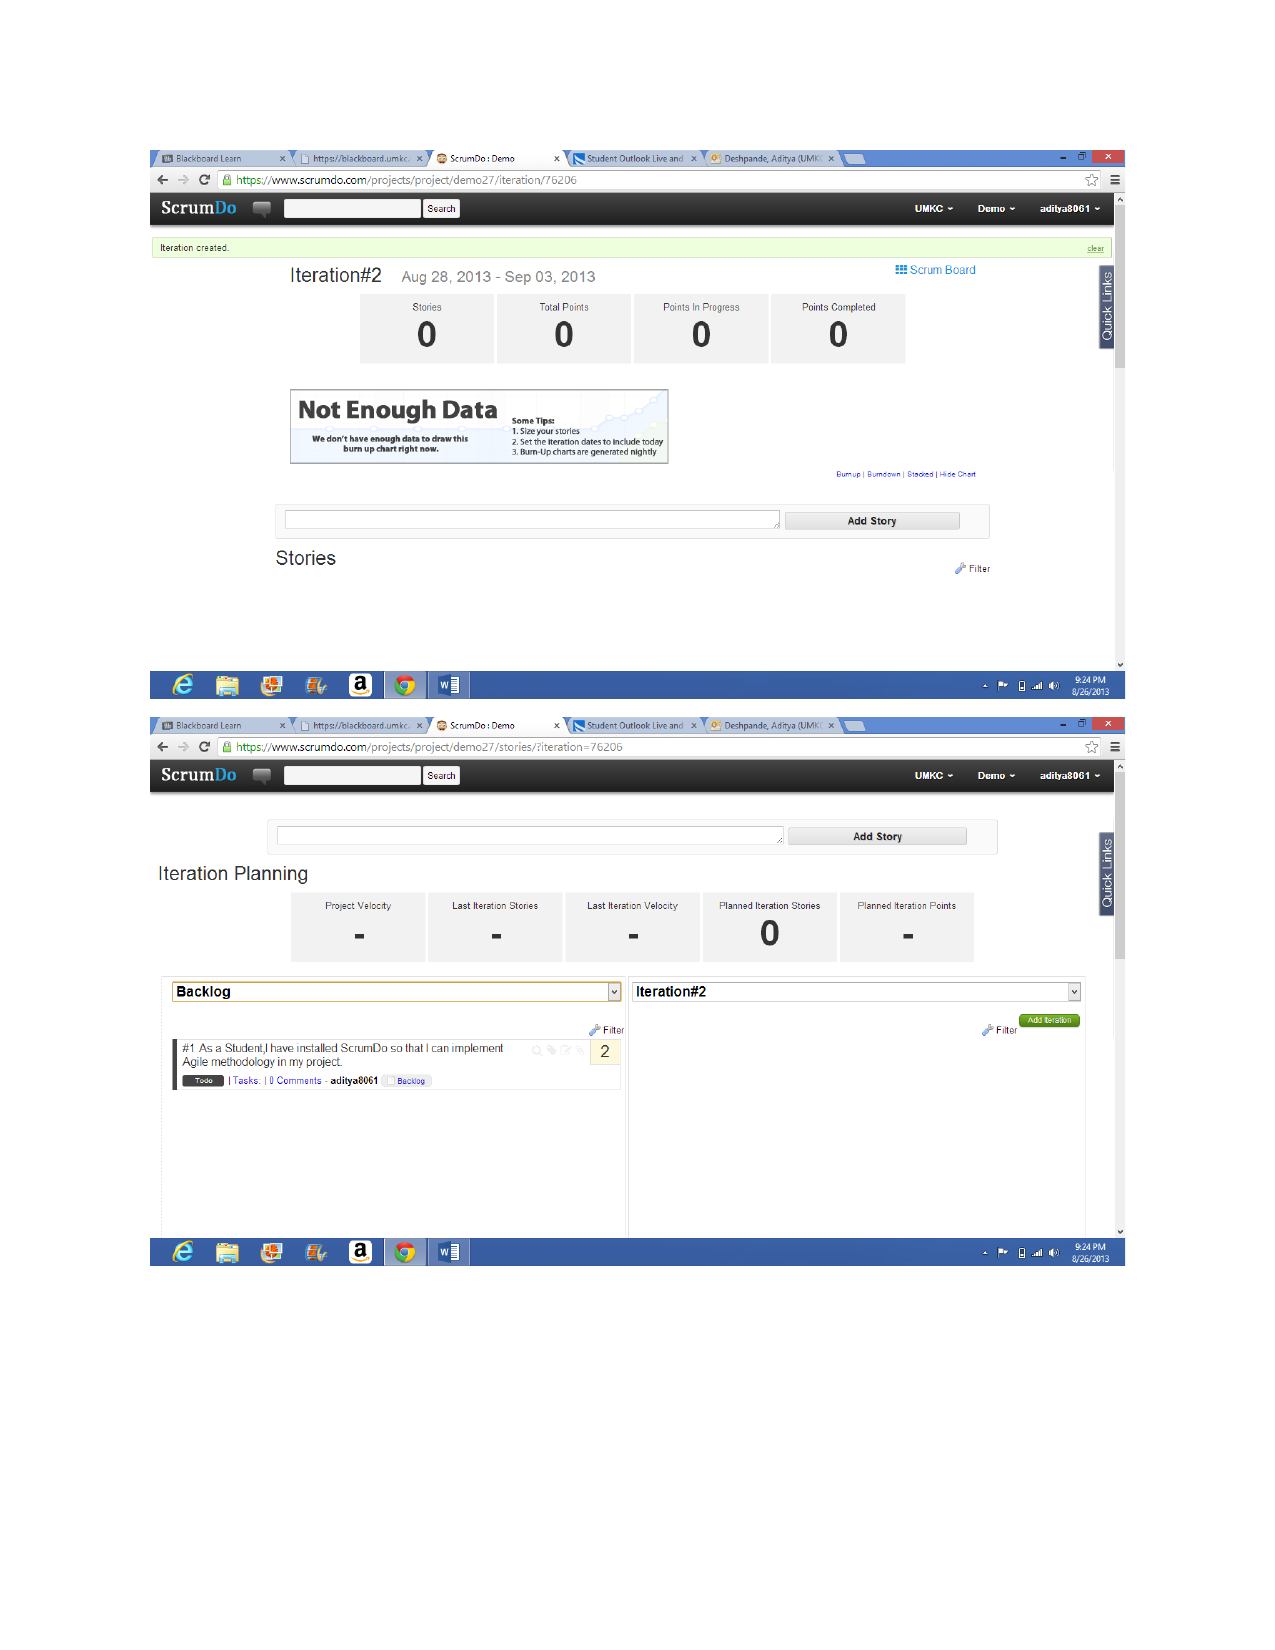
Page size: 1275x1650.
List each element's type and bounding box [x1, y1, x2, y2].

picture [150, 150, 1125, 699]
picture [150, 717, 1125, 1266]
